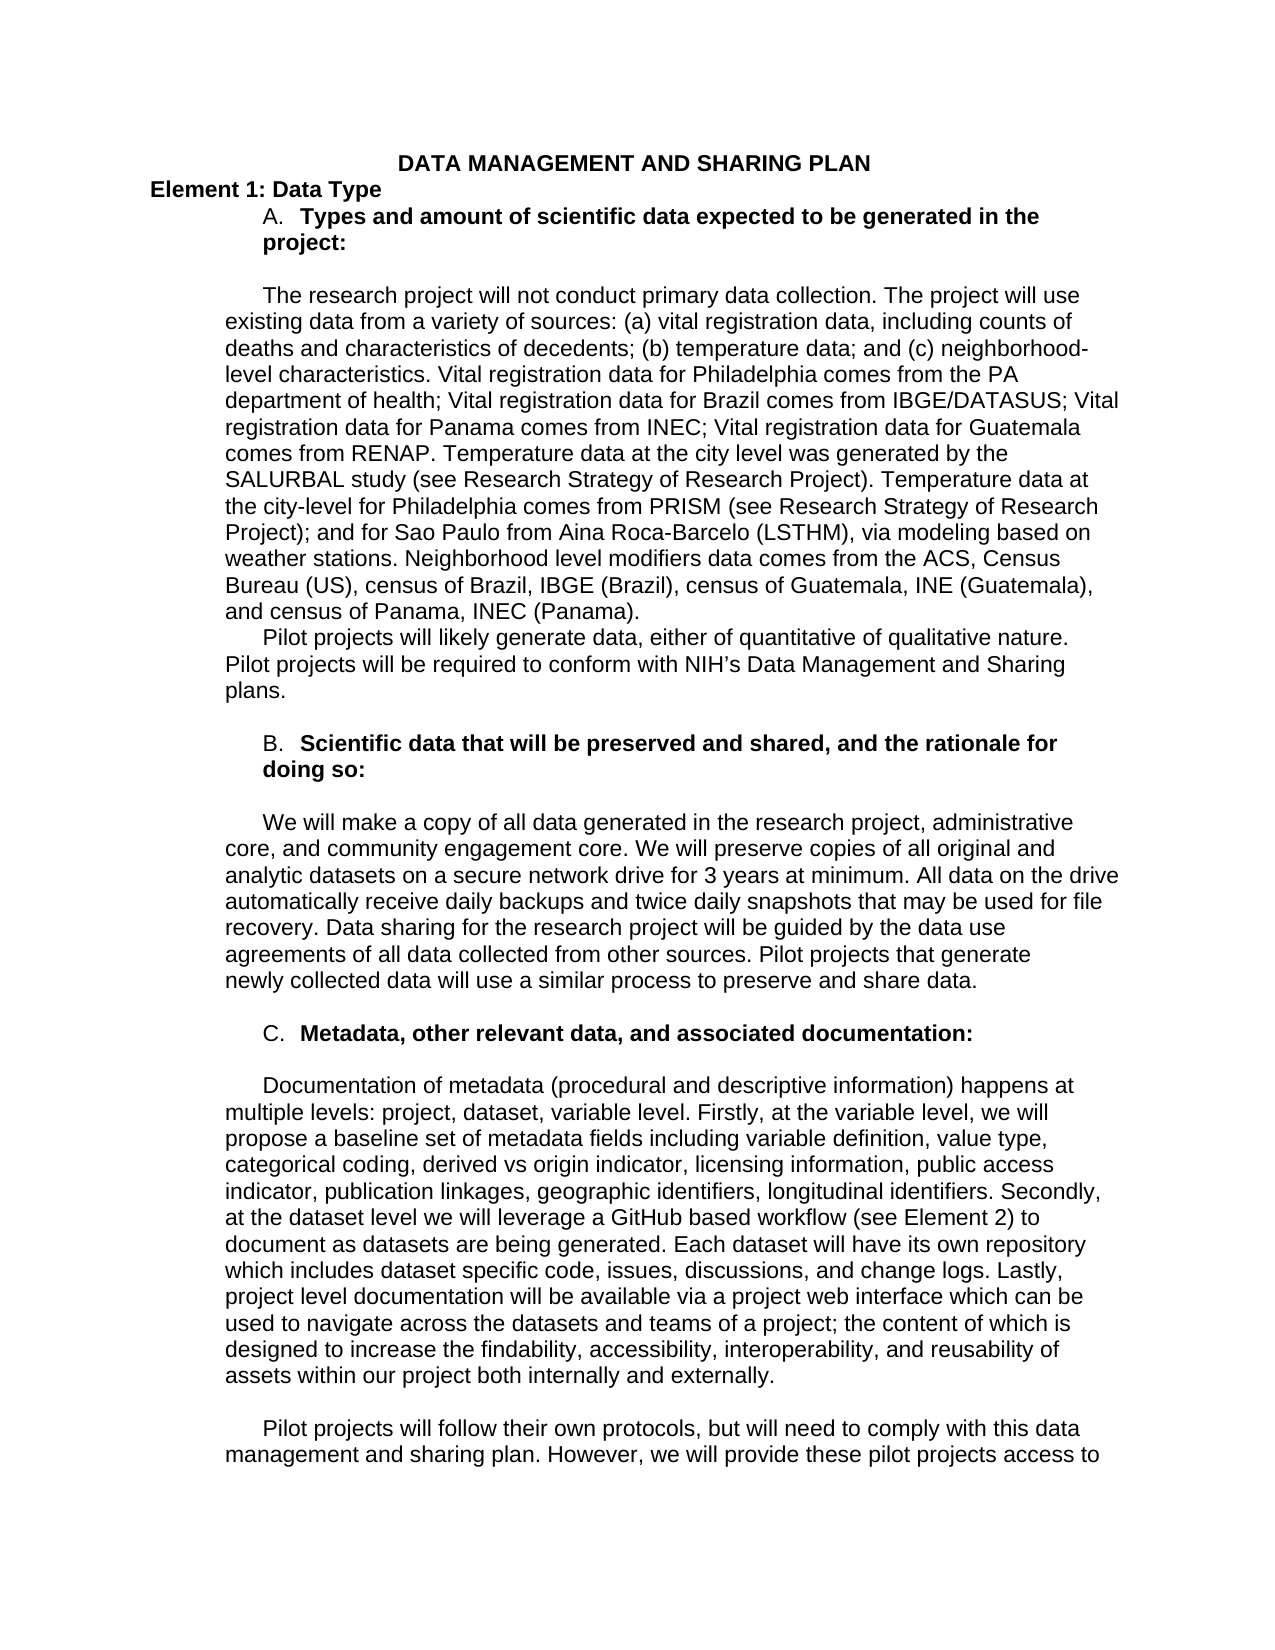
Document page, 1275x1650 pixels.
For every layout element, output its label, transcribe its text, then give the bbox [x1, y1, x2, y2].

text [225, 1415, 1125, 1468]
list Metadata, other relevant data, and associated documentation: [262, 1020, 1125, 1046]
text Pilot projects will likely generate data, either of quantitative of qualitative nature. Pilot projects will be required to conform with NIH’s Data Management and Sharing plans. [225, 624, 1125, 703]
text Documentation of metadata (procedural and descriptive information) happens at multiple levels: project, dataset, variable level. Firstly, at the variable level, we will propose a baseline set of metadata fields including variable definition, value type, categorical coding, derived vs origin indicator, licensing information, public access indicator, publication linkages, geographic identifiers, longitudinal identifiers. Secondly, at the dataset level we will leverage a GitHub based workflow (see Element 2) to document as datasets are being generated. Each dataset will have its own repository which includes dataset specific code, issues, discussions, and change logs. Lastly, project level documentation will be available via a project web interface which can be used to navigate across the datasets and teams of a project; the content of which is designed to increase the findability, accessibility, interoperability, and reusability of assets within our project both internally and externally. [225, 1072, 1125, 1389]
text Element 1: Data Type [150, 176, 1125, 203]
text The research project will not conduct primary data collection. The project will use existing data from a variety of sources: (a) vital registration data, including counts of deaths and characteristics of decedents; (b) temperature data; and (c) neighborhood-level characteristics. Vital registration data for Philadelphia comes from the PA department of health; Vital registration data for Brazil comes from IBGE/DATASUS; Vital registration data for Panama comes from INEC; Vital registration data for Guatemala comes from RENAP. Temperature data at the city level was generated by the SALURBAL study (see Research Strategy of Research Project). Temperature data at the city-level for Philadelphia comes from PRISM (see Research Strategy of Research Project); and for Sao Paulo from Aina Roca-Barcelo (LSTHM), via modeling based on weather stations. Neighborhood level modifiers data comes from the ACS, Census Bureau (US), census of Brazil, IBGE (Brazil), census of Guatemala, INE (Guatemala), and census of Panama, INEC (Panama). [225, 282, 1125, 624]
text We will make a copy of all data generated in the research project, administrative core, and community engagement core. We will preserve copies of all original and analytic datasets on a secure network drive for 3 years at minimum. All data on the drive automatically receive daily backups and twice daily snapshots that may be used for file recovery. Data sharing for the research project will be guided by the data use agreements of all data collected from other sources. Pilot projects that generate newly collected data will use a similar process to preserve and share data. [225, 809, 1125, 993]
list Types and amount of scientific data expected to be generated in the project: [262, 203, 1125, 255]
text DATA MANAGEMENT AND SHARING PLAN [150, 150, 1125, 176]
list Scientific data that will be preserved and shared, and the rationale for doing so: [262, 730, 1125, 782]
